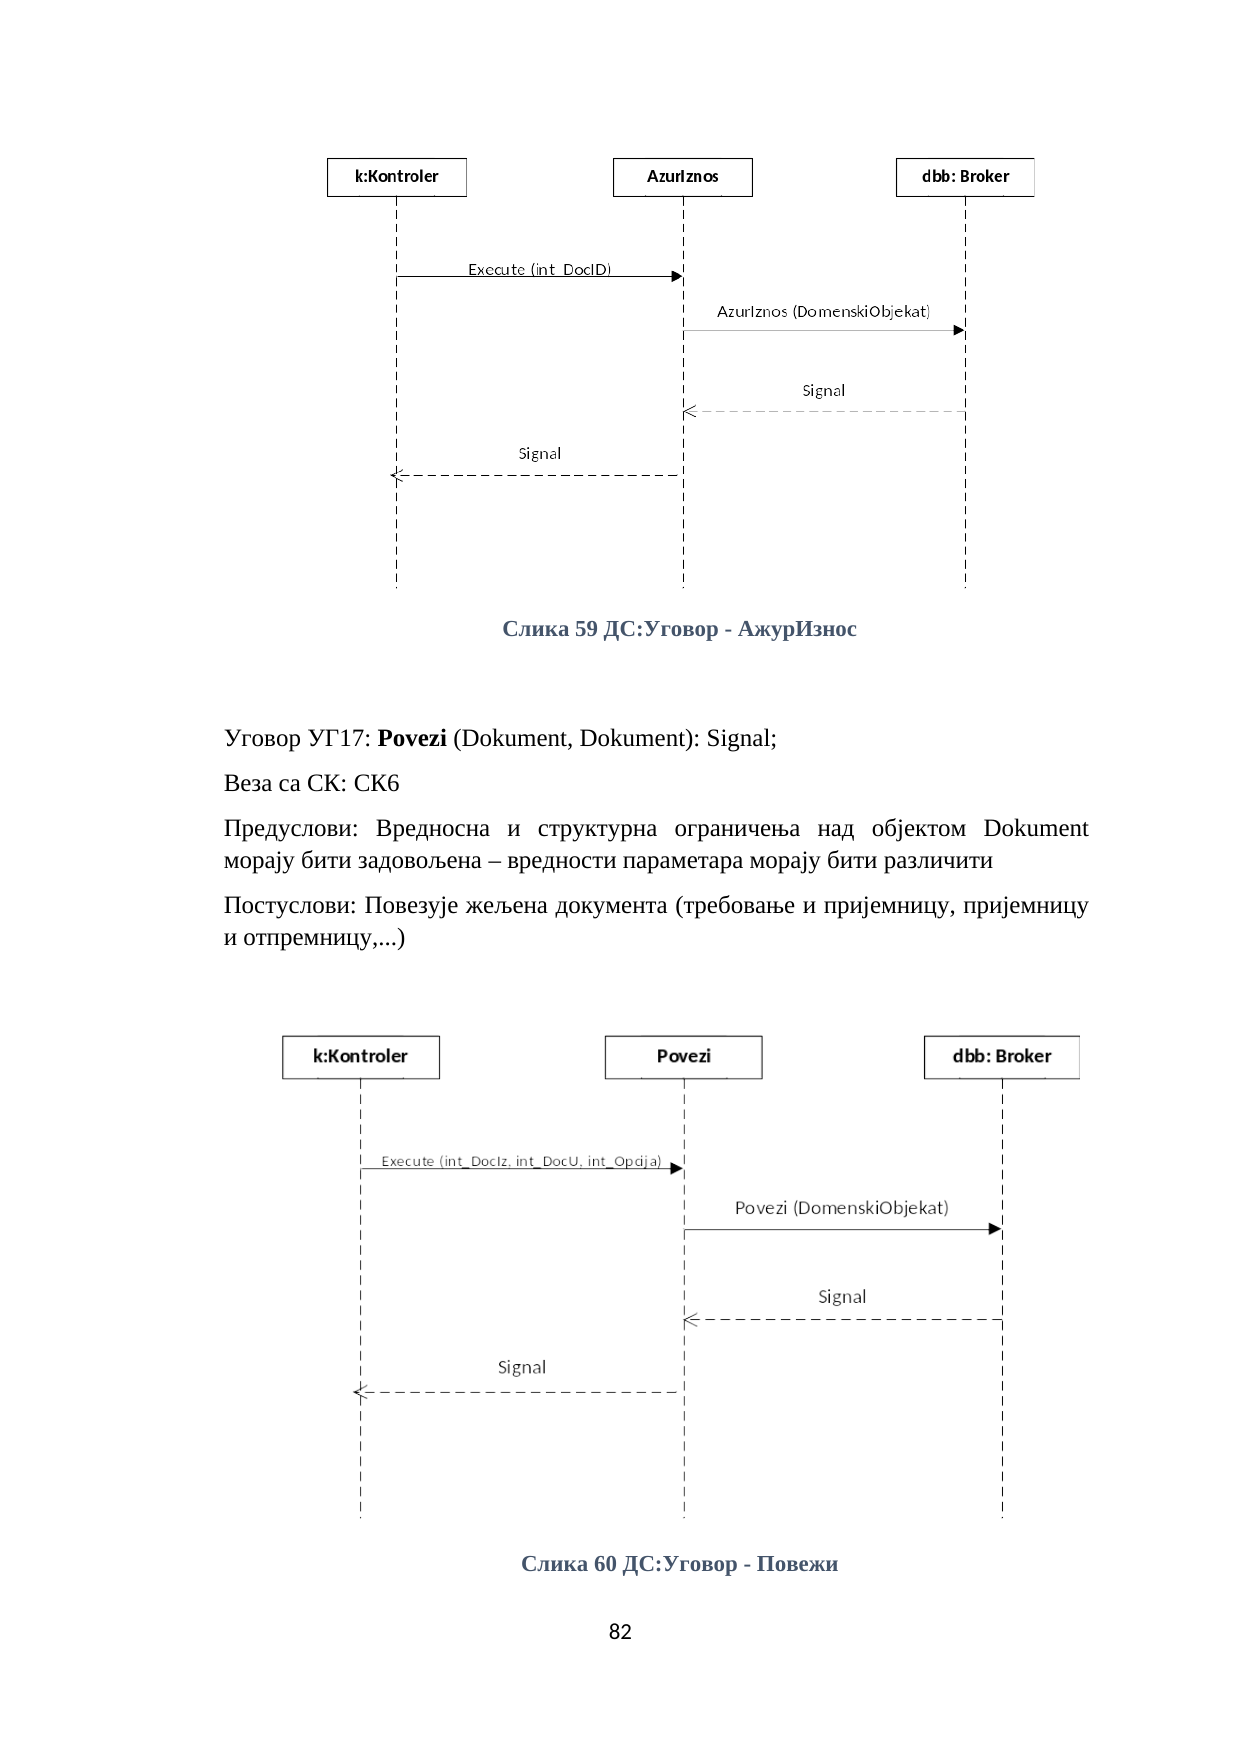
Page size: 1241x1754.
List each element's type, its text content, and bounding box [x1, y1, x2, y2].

text Предуслови: Вредносна и структурна ограничења над објектом Dokument морају бити задовољена – вредности параметара морају бити различити [223, 813, 1090, 873]
text Веза са СК: СК6 [148, 768, 1090, 797]
text Слика 60 ДС:Уговор - Повежи [150, 1550, 1209, 1576]
text Уговор УГ17: Povezi (Dokument, Dokument): Signal; [148, 723, 1090, 752]
text Постуслови: Повезује жељена документа (требовање и пријемницу, пријемницу и отпремницу,...) [223, 890, 1090, 950]
text Слика 59 ДС:Уговор - АжурИзнос [150, 615, 1209, 642]
